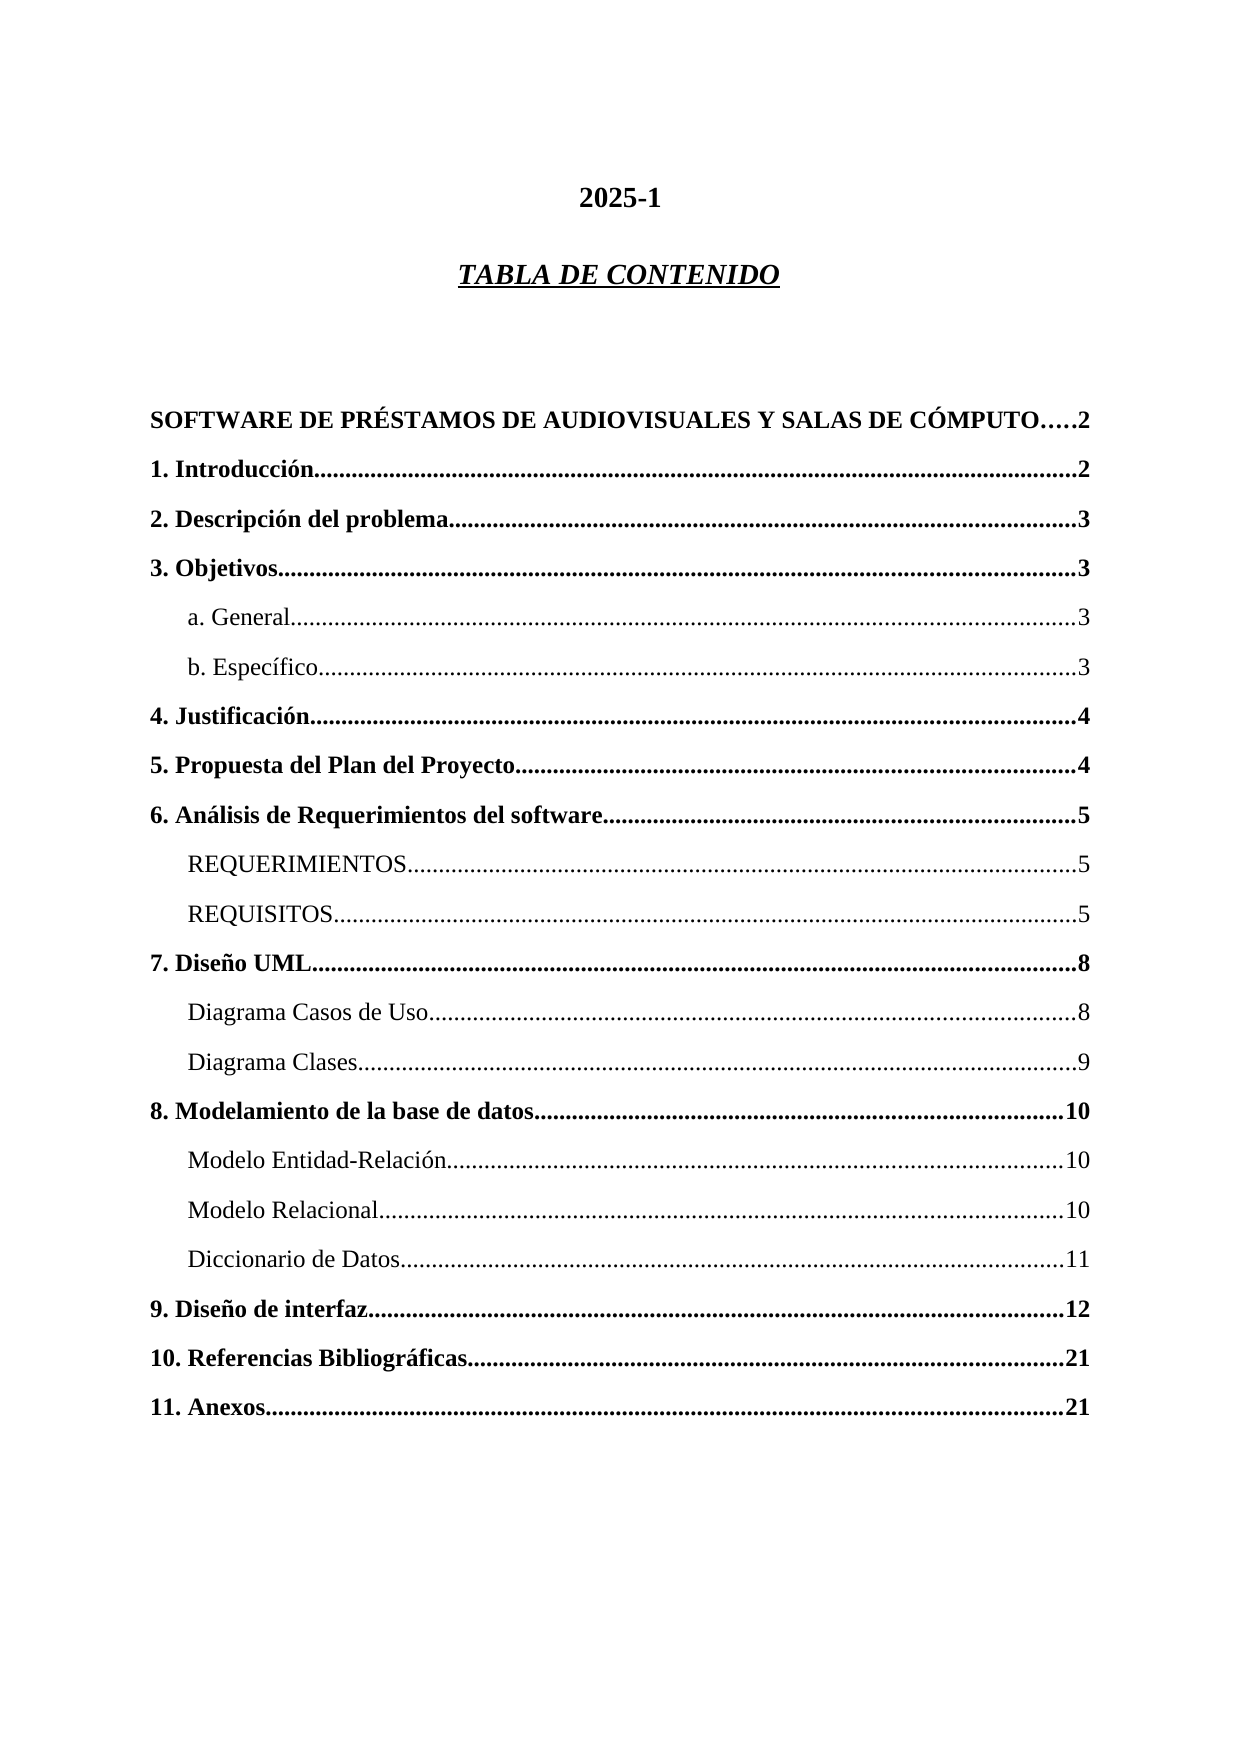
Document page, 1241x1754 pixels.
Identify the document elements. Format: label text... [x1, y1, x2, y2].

text TABLA DE CONTENIDO [150, 257, 1090, 291]
text 2025-1 [150, 180, 1090, 214]
